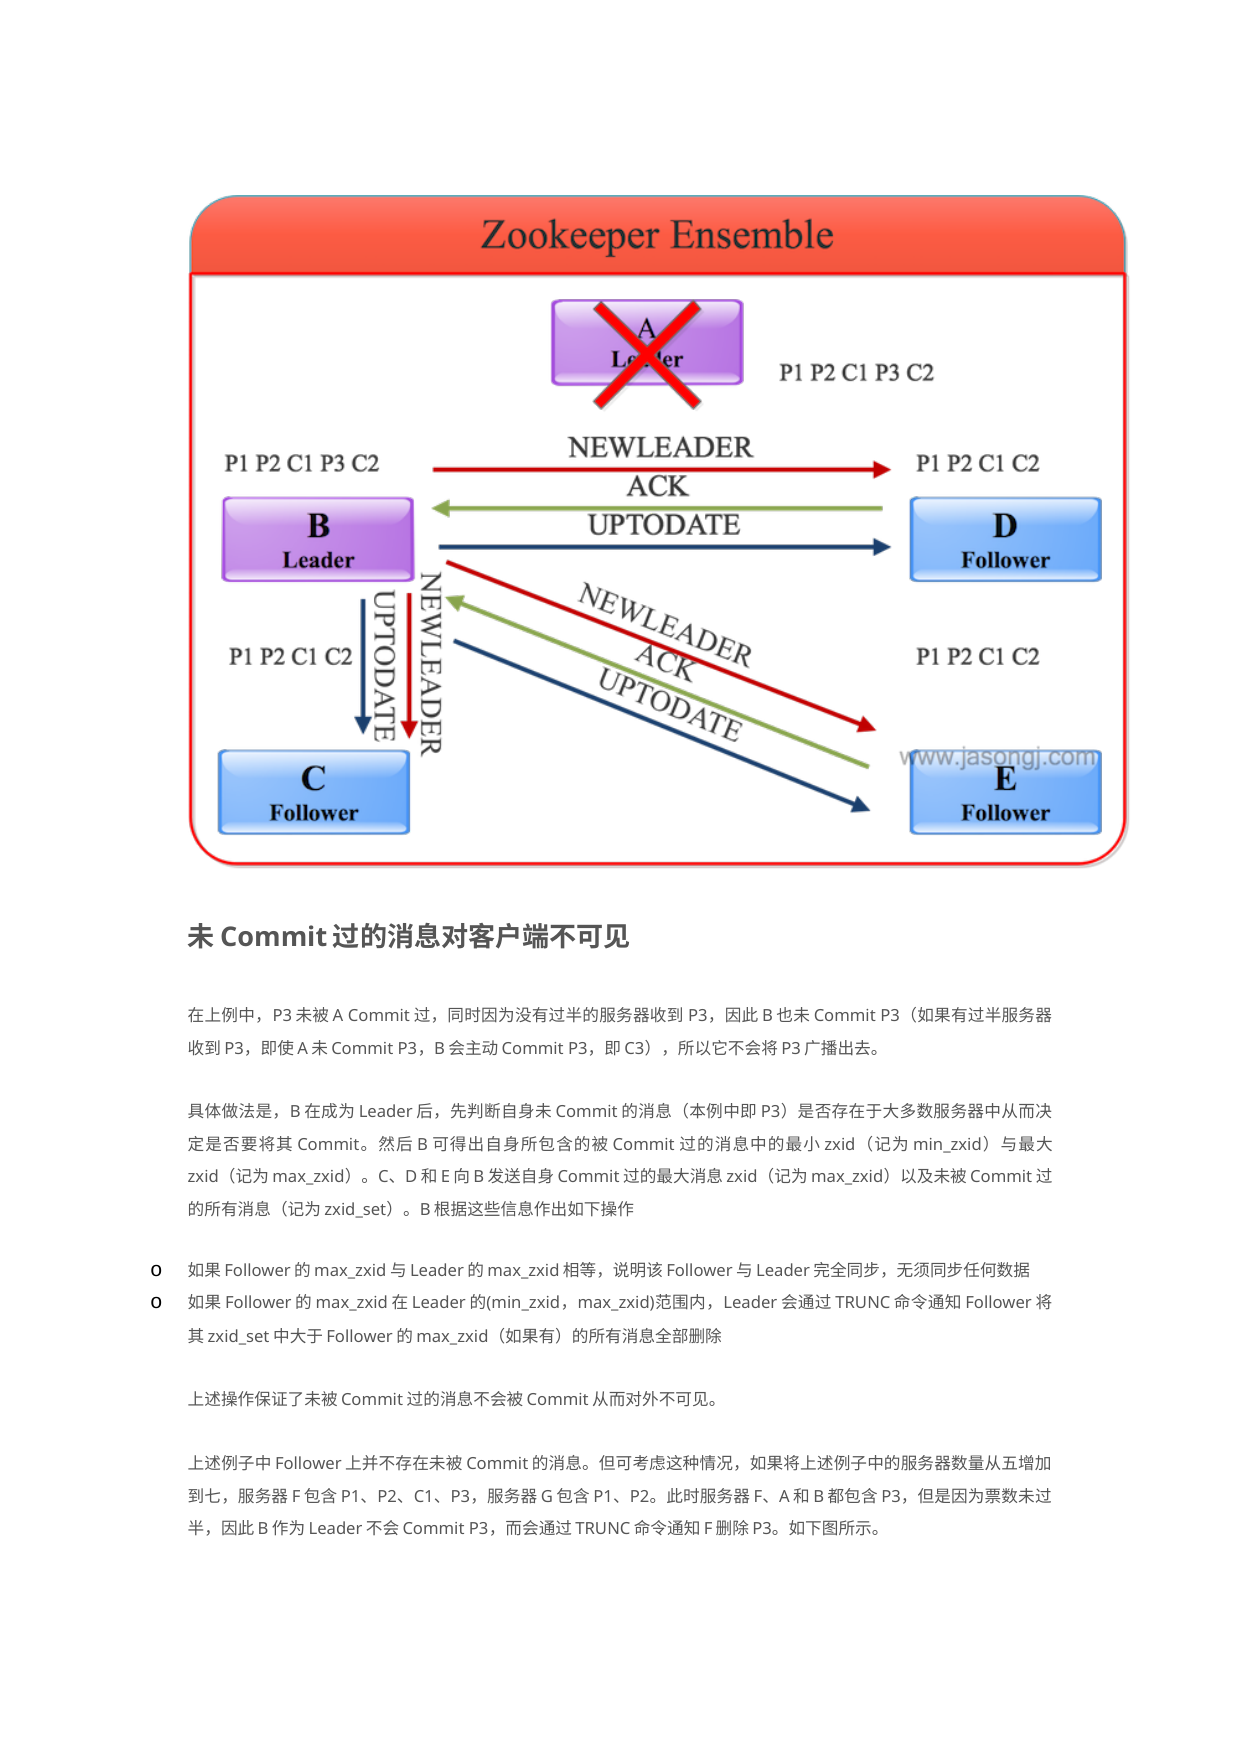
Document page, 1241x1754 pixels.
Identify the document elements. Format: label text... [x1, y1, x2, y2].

picture [187, 194, 1133, 872]
subtitle 未Commit过的消息对客户端不可见 [187, 902, 1053, 967]
list 如果Follower的max_zxid与Leader的max_zxid相等，说明该Follower与Leader完全同步，无须同步任何数据 [150, 1254, 1053, 1286]
text 上述操作保证了未被Commit过的消息不会被Commit从而对外不可见。 [187, 1382, 1053, 1415]
text 在上例中，P3未被A Commit过，同时因为没有过半的服务器收到P3，因此B也未Commit P3（如果有过半服务器收到P3，即使A未Commit P3，B会主动Commit P3，即C3），所以它不会将P3广播出去。 [187, 998, 1053, 1063]
list 如果Follower的max_zxid在Leader的(min_zxid，max_zxid)范围内，Leader会通过TRUNC命令通知Follower将其zxid_set中大于Follower的max_zxid（如果有）的所有消息全部删除 [150, 1286, 1053, 1351]
text 具体做法是，B在成为Leader后，先判断自身未Commit的消息（本例中即P3）是否存在于大多数服务器中从而决定是否要将其Commit。然后B可得出自身所包含的被Commit过的消息中的最小zxid（记为min_zxid）与最大zxid（记为max_zxid）。C、D和E向B发送自身Commit过的最大消息zxid（记为max_zxid）以及未被Commit过的所有消息（记为zxid_set）。B根据这些信息作出如下操作 [187, 1094, 1053, 1224]
text 上述例子中Follower上并不存在未被Commit的消息。但可考虑这种情况，如果将上述例子中的服务器数量从五增加到七，服务器F包含P1、P2、C1、P3，服务器G包含P1、P2。此时服务器F、A和B都包含P3，但是因为票数未过半，因此B作为Leader不会Commit P3，而会通过TRUNC命令通知F删除P3。如下图所示。 [187, 1446, 1053, 1544]
